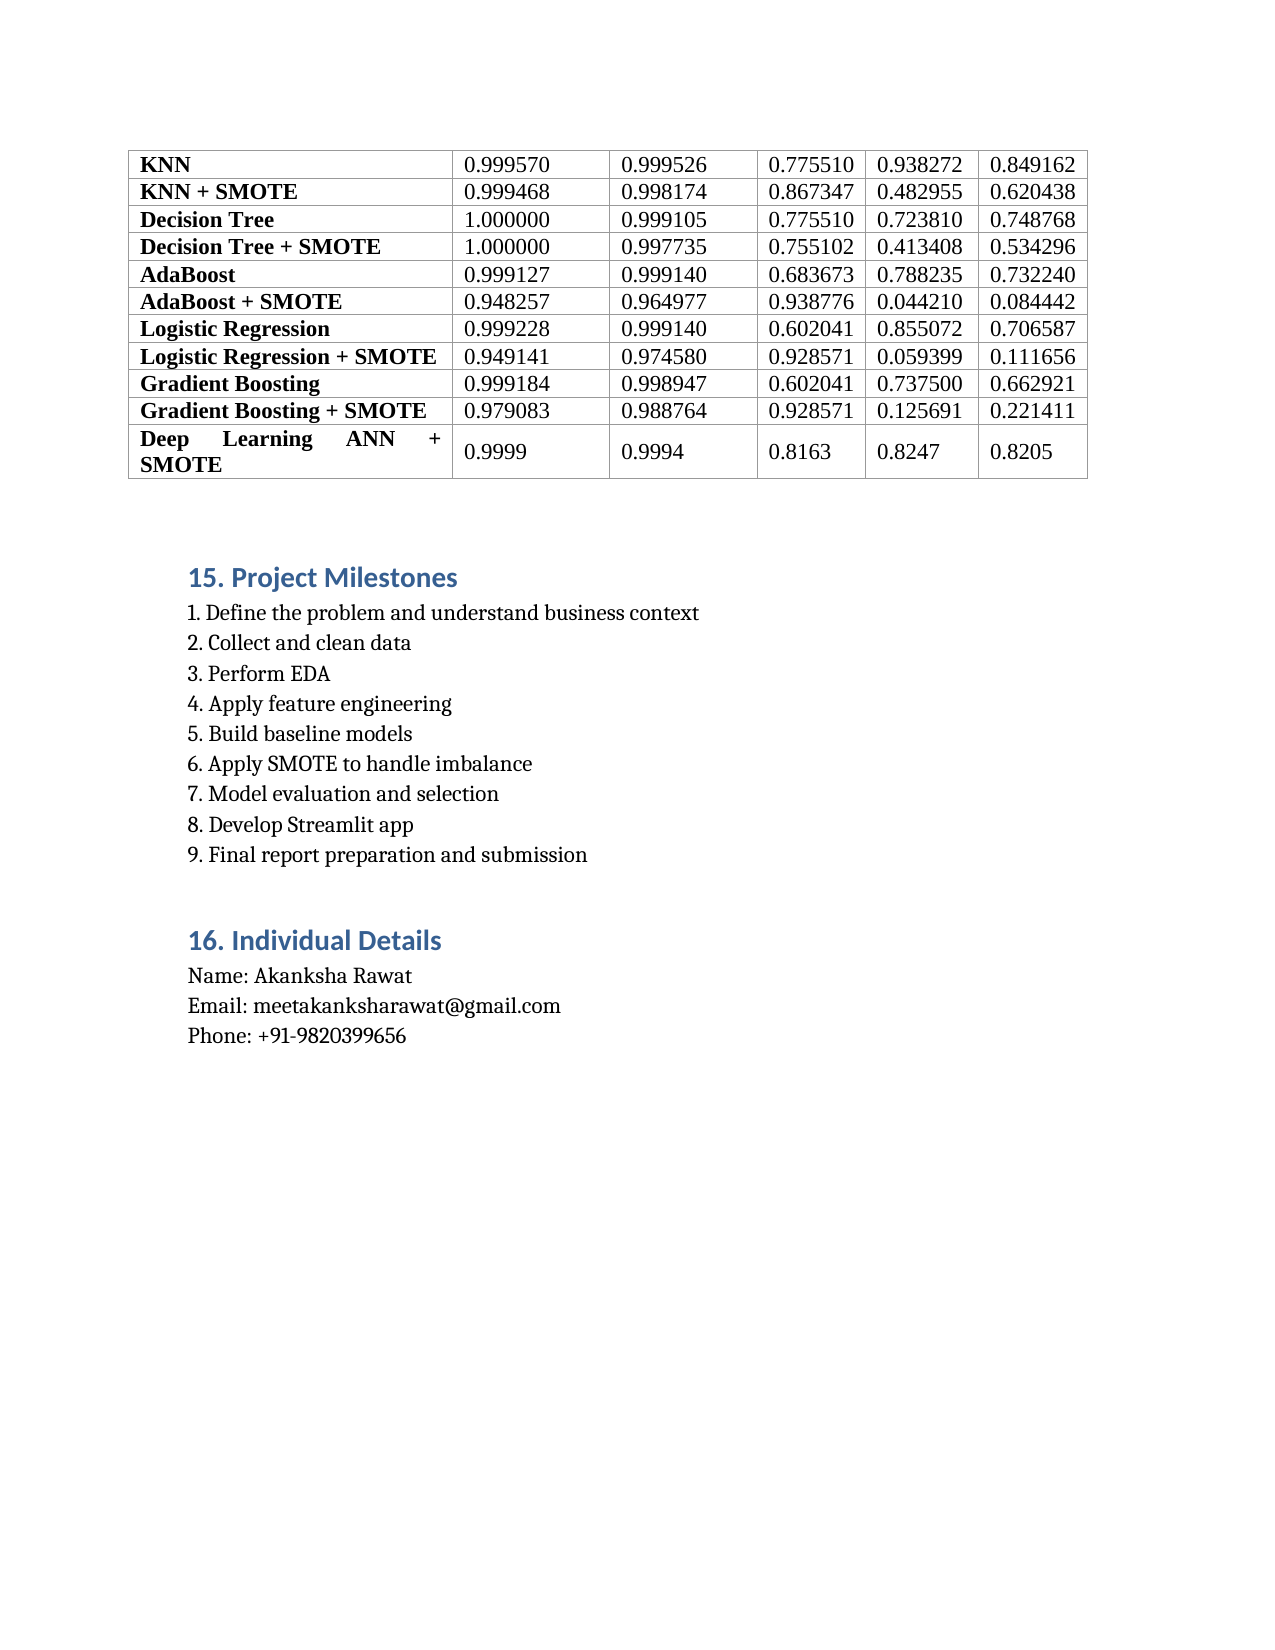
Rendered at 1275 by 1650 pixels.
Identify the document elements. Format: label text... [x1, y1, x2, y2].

table_cell 0.620438 [979, 179, 1087, 205]
table_cell 0.855072 [866, 315, 978, 342]
table_cell 0.8247 [866, 425, 978, 478]
table_cell 0.948257 [453, 288, 609, 314]
table_cell Decision Tree [129, 206, 452, 232]
table_cell 0.732240 [979, 261, 1087, 287]
table_cell 0.949141 [453, 343, 609, 369]
table_cell 0.8205 [979, 425, 1087, 478]
table_cell 0.999468 [453, 179, 609, 205]
table_cell 0.974580 [610, 343, 757, 369]
table_cell 0.9999 [453, 425, 609, 478]
table_cell 1.000000 [453, 206, 609, 232]
table_cell 0.755102 [758, 233, 865, 259]
table_cell KNN + SMOTE [129, 179, 452, 205]
table_cell 0.999127 [453, 261, 609, 287]
table_cell 0.221411 [979, 398, 1087, 424]
table_cell 0.988764 [610, 398, 757, 424]
table_cell Gradient Boosting + SMOTE [129, 398, 452, 424]
table_cell 0.938272 [866, 151, 978, 177]
table_cell 0.683673 [758, 261, 865, 287]
table_cell 1.000000 [453, 233, 609, 259]
table_cell 0.999228 [453, 315, 609, 342]
subtitle 15. Project Milestones [187, 559, 1087, 594]
table_cell 0.125691 [866, 398, 978, 424]
table_cell 0.964977 [610, 288, 757, 314]
table_cell Decision Tree + SMOTE [129, 233, 452, 259]
table_cell 0.111656 [979, 343, 1087, 369]
table_cell 0.059399 [866, 343, 978, 369]
table_cell 0.737500 [866, 370, 978, 397]
table_cell 0.602041 [758, 370, 865, 397]
table_cell 0.938776 [758, 288, 865, 314]
table_cell 0.867347 [758, 179, 865, 205]
table_cell 0.748768 [979, 206, 1087, 232]
table_cell 0.998174 [610, 179, 757, 205]
subtitle 16. Individual Details [187, 922, 1087, 957]
table_cell 0.999184 [453, 370, 609, 397]
table_cell 0.849162 [979, 151, 1087, 177]
table_cell 0.723810 [866, 206, 978, 232]
table_cell 0.084442 [979, 288, 1087, 314]
table_cell 0.999140 [610, 261, 757, 287]
table_cell 0.999570 [453, 151, 609, 177]
table_cell 0.602041 [758, 315, 865, 342]
table_cell 0.928571 [758, 343, 865, 369]
table_cell 0.775510 [758, 151, 865, 177]
text 1. Define the problem and understand business context 2. Collect and clean data 3. Perform EDA 4. Apply feature engineering 5. Build baseline models 6. Apply SMOTE to handle imbalance 7. Model evaluation and selection 8. Develop Streamlit app 9. Final report preparation and submission [187, 600, 1087, 868]
table_cell Logistic Regression [129, 315, 452, 342]
table_cell 0.997735 [610, 233, 757, 259]
table_cell 0.413408 [866, 233, 978, 259]
table_cell AdaBoost + SMOTE [129, 288, 452, 314]
table_cell 0.482955 [866, 179, 978, 205]
table_cell 0.9994 [610, 425, 757, 478]
table_cell 0.928571 [758, 398, 865, 424]
text Name: Akanksha Rawat Email: meetakanksharawat@gmail.com Phone: +91-9820399656 [187, 963, 1087, 1049]
table_cell Logistic Regression + SMOTE [129, 343, 452, 369]
table_cell 0.999105 [610, 206, 757, 232]
table_cell 0.999526 [610, 151, 757, 177]
table_cell 0.662921 [979, 370, 1087, 397]
table_cell AdaBoost [129, 261, 452, 287]
table_cell 0.8163 [758, 425, 865, 478]
table_cell Gradient Boosting [129, 370, 452, 397]
table_cell 0.998947 [610, 370, 757, 397]
table_cell 0.775510 [758, 206, 865, 232]
table_cell 0.044210 [866, 288, 978, 314]
table_cell 0.534296 [979, 233, 1087, 259]
table_cell KNN [129, 151, 452, 177]
table_cell 0.706587 [979, 315, 1087, 342]
table_cell 0.979083 [453, 398, 609, 424]
table_cell Deep Learning ANN + SMOTE [129, 425, 452, 478]
table_cell 0.788235 [866, 261, 978, 287]
table_cell 0.999140 [610, 315, 757, 342]
